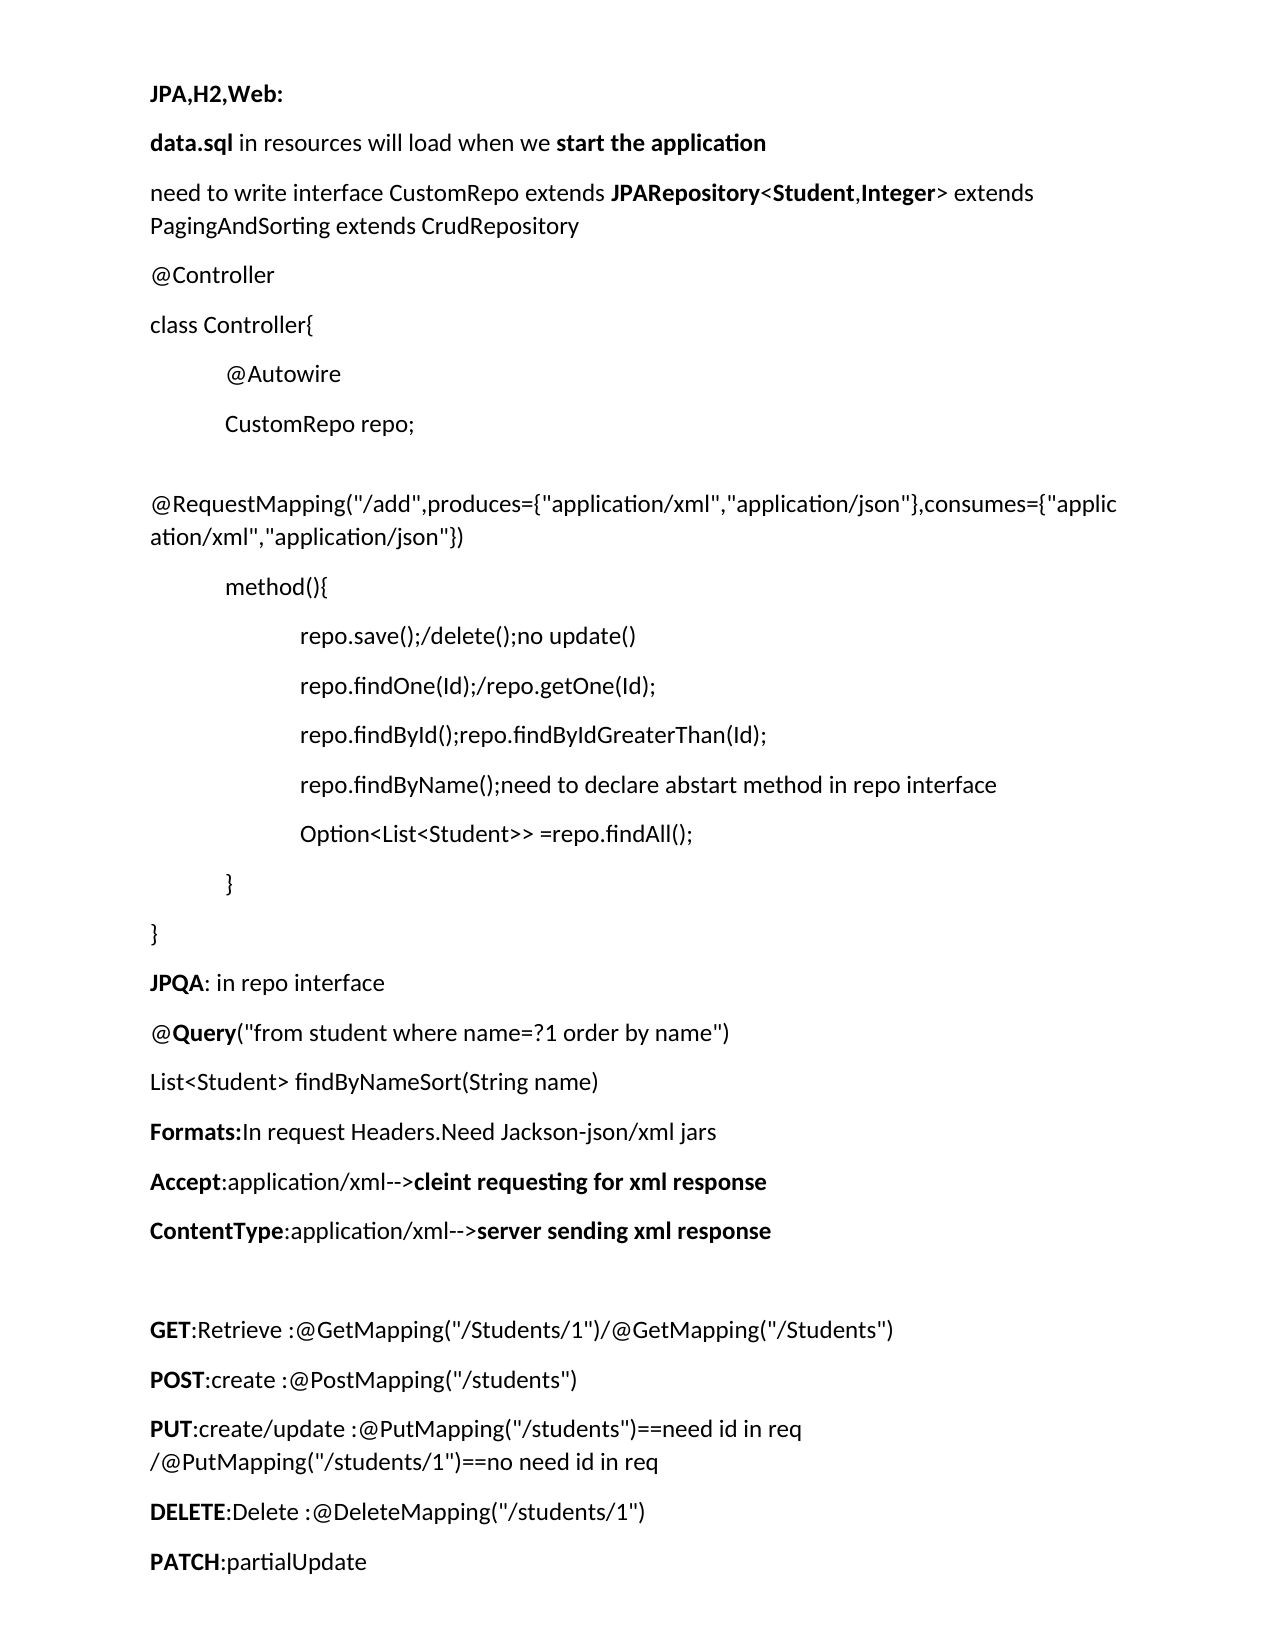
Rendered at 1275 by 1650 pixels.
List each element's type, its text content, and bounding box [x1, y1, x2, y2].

text method(){ [150, 571, 1125, 601]
text repo.findById();repo.findByIdGreaterThan(Id); [150, 719, 1125, 750]
text JPA,H2,Web: [150, 78, 1125, 108]
text @Query("from student where name=?1 order by name") [150, 1017, 1125, 1047]
text Option<List<Student>> =repo.findAll(); [150, 818, 1125, 849]
text need to write interface CustomRepo extends JPARepository<Student,Integer> extends PagingAndSorting extends CrudRepository [150, 177, 1125, 240]
text class Controller{ [150, 309, 1125, 339]
text PUT:create/update :@PutMapping("/students")==need id in req /@PutMapping("/students/1")==no need id in req [150, 1413, 1125, 1477]
text @Autowire [150, 358, 1125, 389]
text data.sql in resources will load when we start the application [150, 127, 1125, 158]
text Accept:application/xml-->cleint requesting for xml response [150, 1166, 1125, 1196]
text } [150, 868, 1125, 899]
text Formats:In request Headers.Need Jackson-json/xml jars [150, 1116, 1125, 1147]
text GET:Retrieve :@GetMapping("/Students/1")/@GetMapping("/Students") [150, 1314, 1125, 1345]
text @RequestMapping("/add",produces={"application/xml","application/json"},consumes={"application/xml","application/json"}) [150, 458, 1125, 552]
text DELETE:Delete :@DeleteMapping("/students/1") [150, 1496, 1125, 1527]
text PATCH:partialUpdate [150, 1546, 1125, 1576]
text CustomRepo repo; [150, 408, 1125, 439]
text ContentType:application/xml-->server sending xml response [150, 1215, 1125, 1246]
text repo.findOne(Id);/repo.getOne(Id); [150, 670, 1125, 700]
text JPQA: in repo interface [150, 967, 1125, 998]
text List<Student> findByNameSort(String name) [150, 1066, 1125, 1097]
text POST:create :@PostMapping("/students") [150, 1364, 1125, 1394]
text @Controller [150, 259, 1125, 290]
text repo.findByName();need to declare abstart method in repo interface [150, 769, 1125, 799]
text } [150, 918, 1125, 948]
text repo.save();/delete();no update() [150, 620, 1125, 651]
